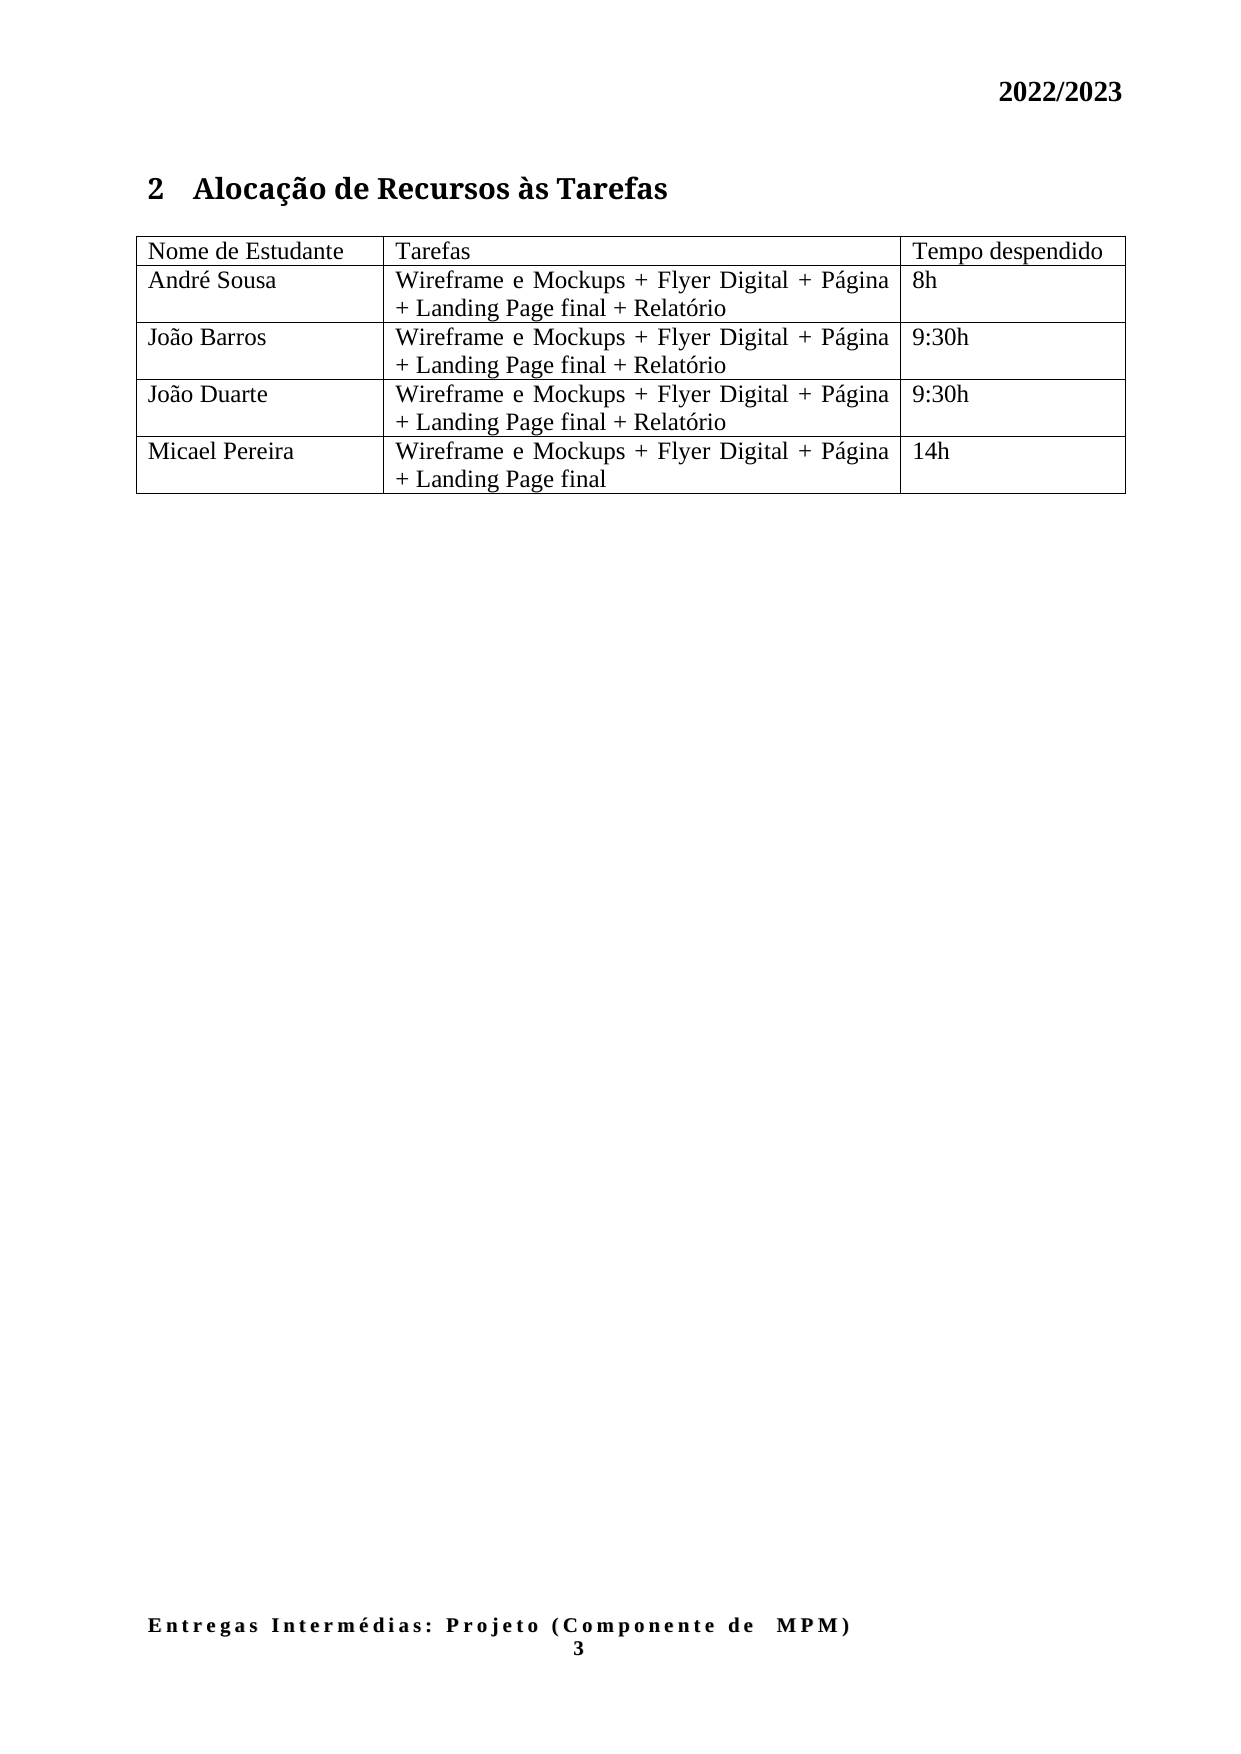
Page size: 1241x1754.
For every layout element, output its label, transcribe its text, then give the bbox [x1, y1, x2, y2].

table_cell Wireframe e Mockups + Flyer Digital + Página + Landing Page final + Relatório [384, 323, 900, 379]
table_cell 8h [901, 266, 1125, 322]
table_cell João Barros [137, 323, 383, 379]
table_cell Wireframe e Mockups + Flyer Digital + Página + Landing Page final [384, 437, 900, 493]
table_header Nome de Estudante [137, 237, 383, 265]
table_header Tempo despendido [901, 237, 1125, 265]
table_cell André Sousa [137, 266, 383, 322]
table_cell 9:30h [901, 323, 1125, 379]
subtitle Alocação de Recursos às Tarefas [148, 168, 1122, 208]
table_cell 14h [901, 437, 1125, 493]
table_cell João Duarte [137, 380, 383, 436]
table_cell Micael Pereira [137, 437, 383, 493]
table_cell Wireframe e Mockups + Flyer Digital + Página + Landing Page final + Relatório [384, 380, 900, 436]
table_cell Wireframe e Mockups + Flyer Digital + Página + Landing Page final + Relatório [384, 266, 900, 322]
table_cell 9:30h [901, 380, 1125, 436]
table_header Tarefas [384, 237, 900, 265]
